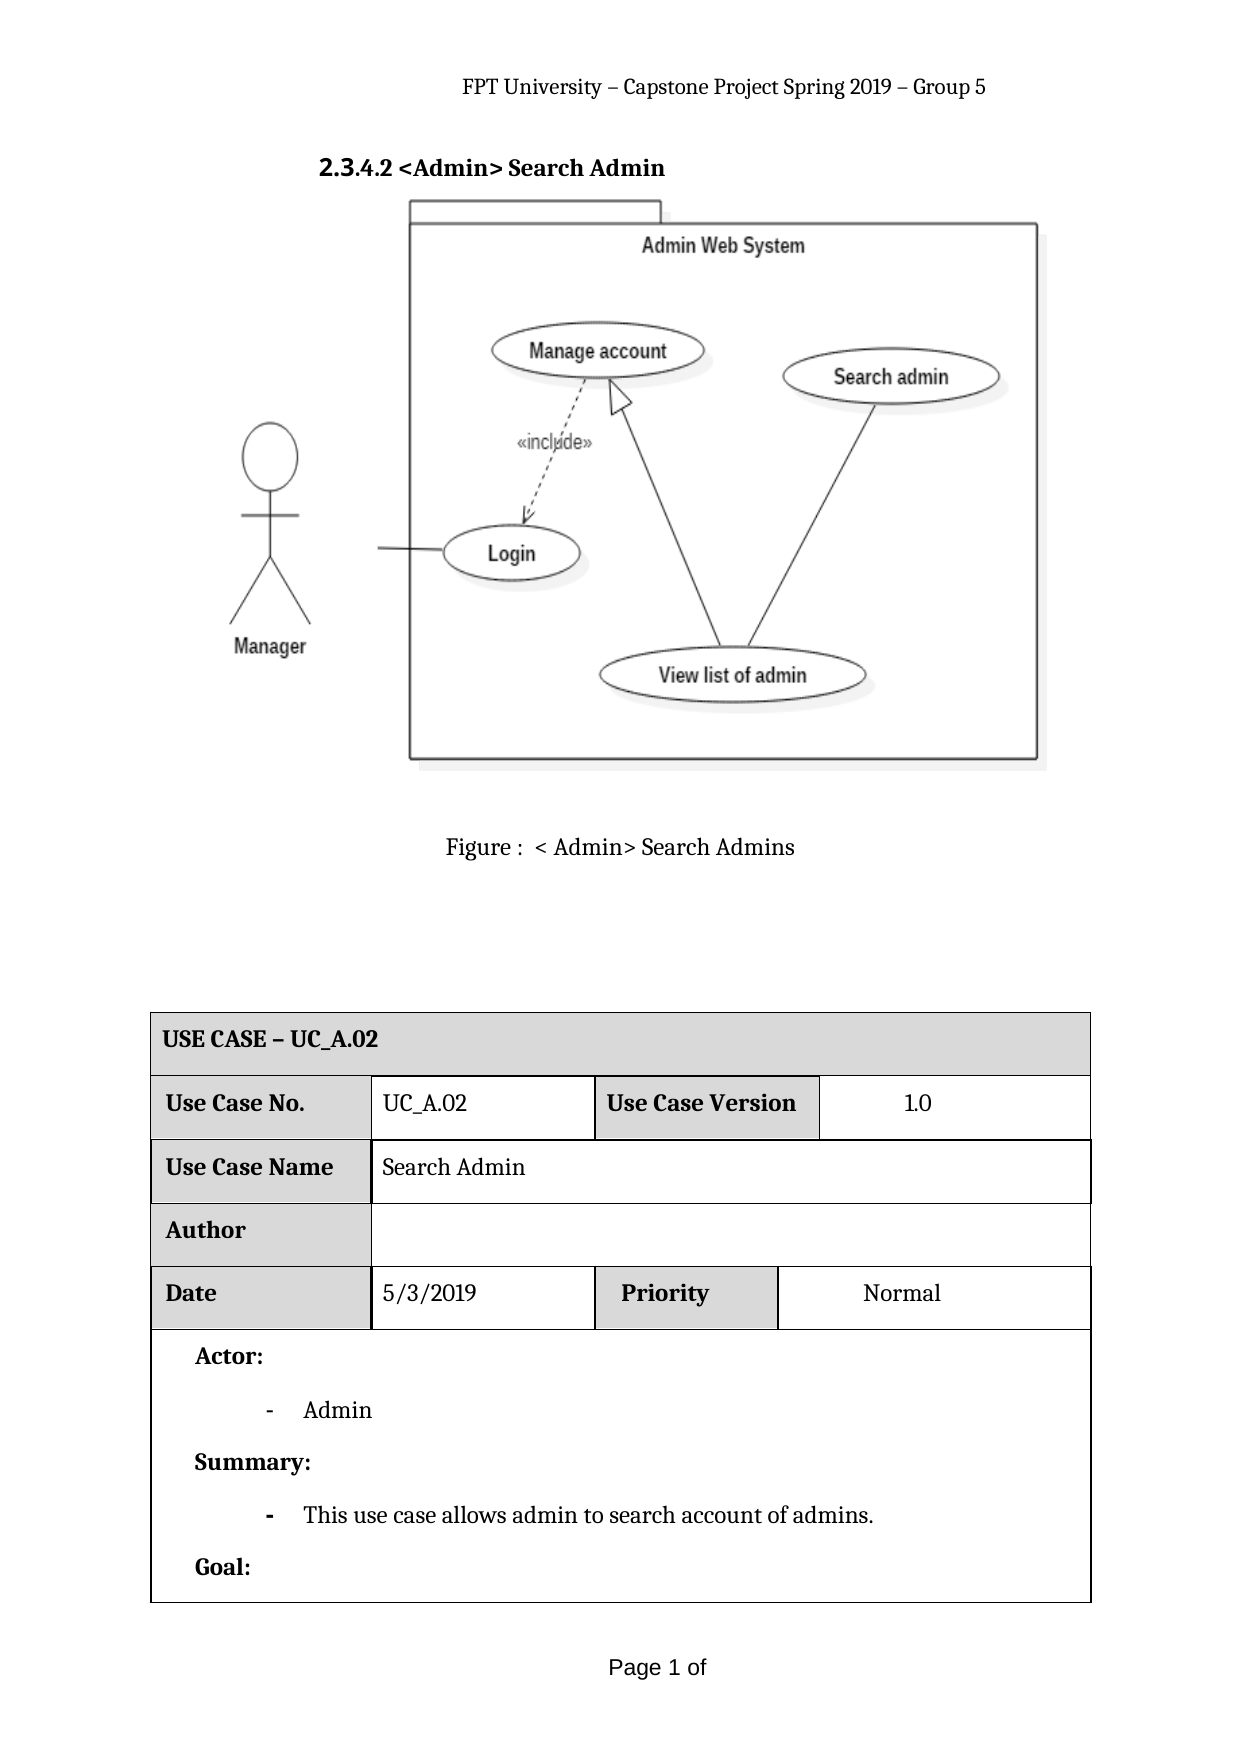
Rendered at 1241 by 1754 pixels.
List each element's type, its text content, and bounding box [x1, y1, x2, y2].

table_cell UC_A.02 [372, 1077, 594, 1138]
table_cell Use Case No. [151, 1076, 371, 1138]
table_cell Author [151, 1204, 371, 1266]
table_cell Priority [596, 1267, 777, 1328]
table_cell [372, 1204, 1090, 1266]
picture [150, 186, 1091, 824]
table_cell Normal [779, 1267, 1090, 1328]
table_cell 1.0 [820, 1076, 1090, 1138]
table_header USE CASE – UC_A.02 [151, 1013, 1090, 1075]
subtitle 2.3.4.2 <Admin> Search Admin [187, 150, 1090, 184]
table_cell Use Case Version [596, 1077, 819, 1138]
table_cell Date [152, 1267, 370, 1328]
subtitle Figure : < Admin> Search Admins [150, 824, 1090, 862]
table_cell Search Admin [373, 1141, 1090, 1202]
table_cell 5/3/2019 [373, 1267, 594, 1328]
table_cell Use Case Name [152, 1140, 370, 1202]
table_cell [152, 1330, 1090, 1602]
